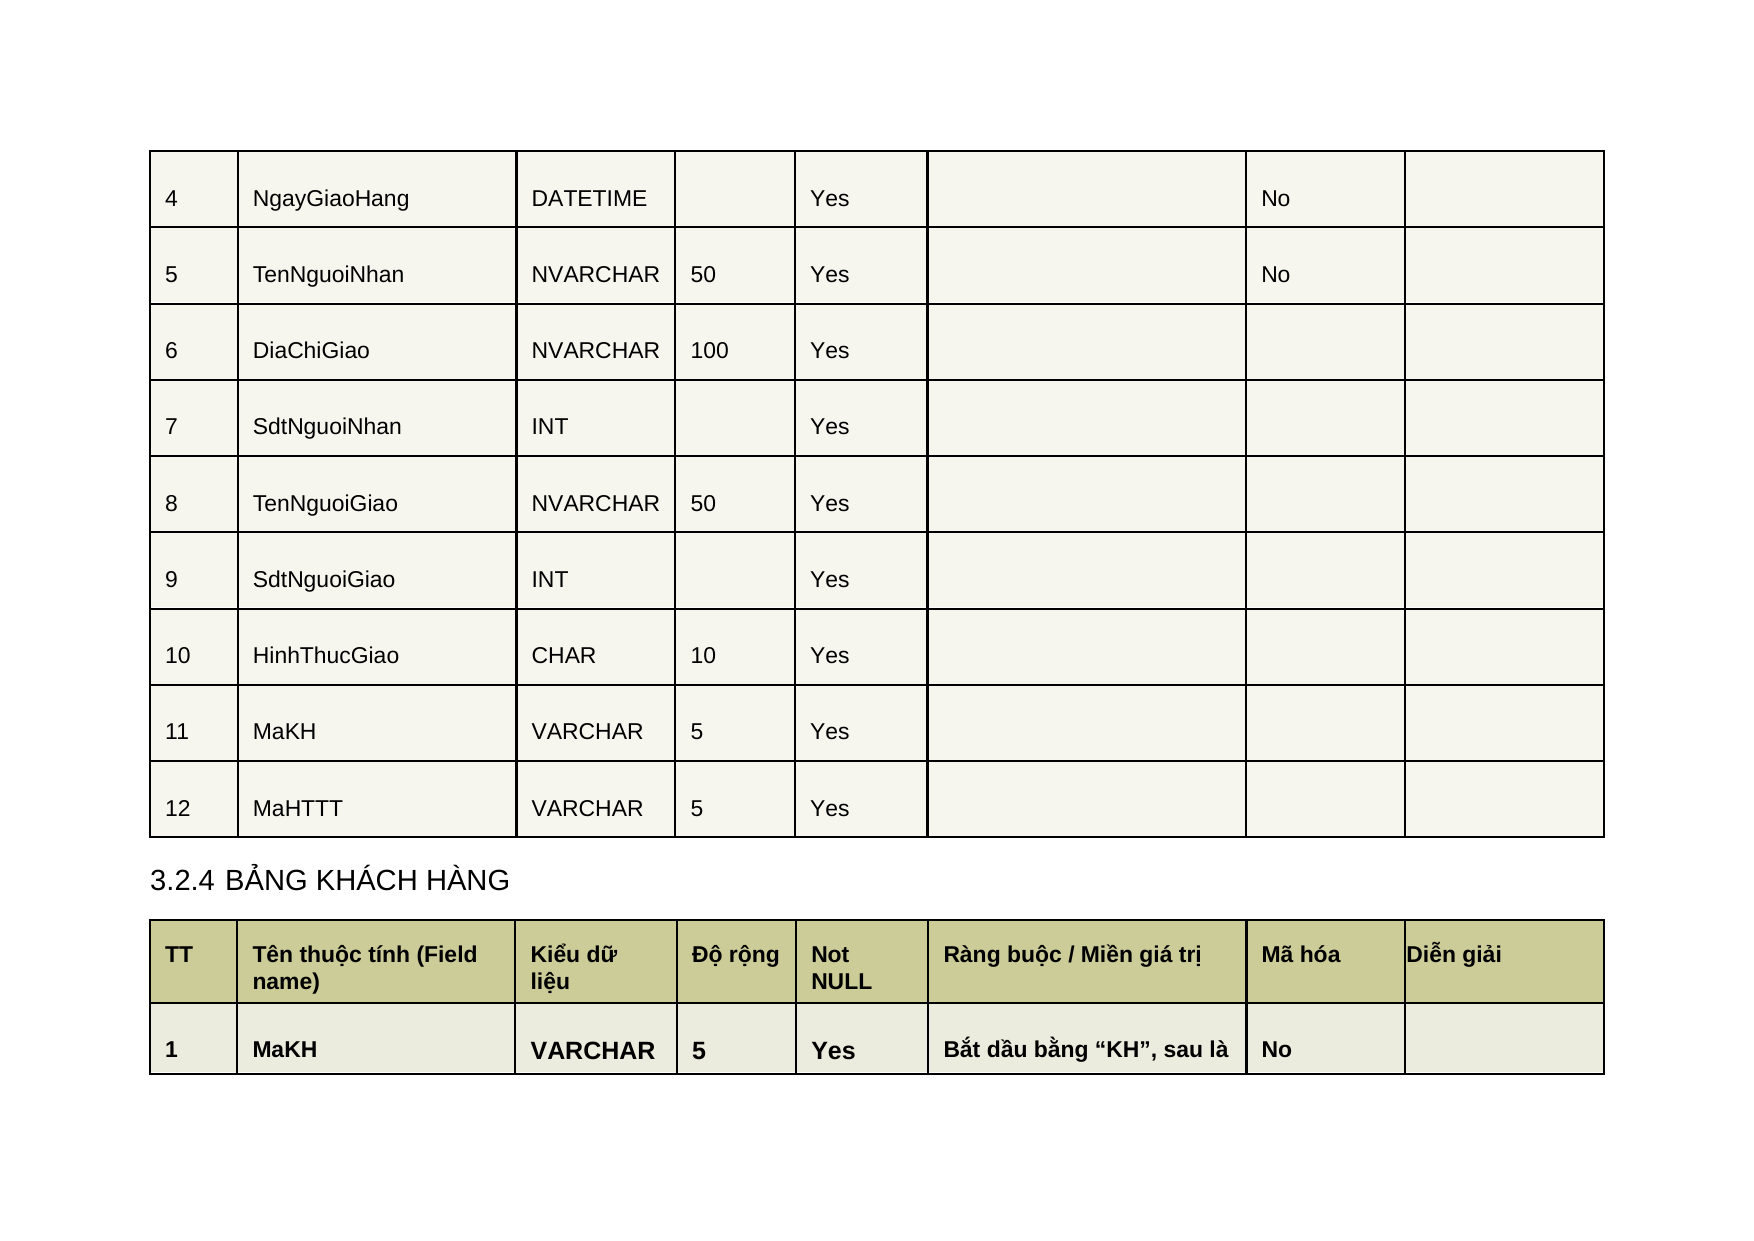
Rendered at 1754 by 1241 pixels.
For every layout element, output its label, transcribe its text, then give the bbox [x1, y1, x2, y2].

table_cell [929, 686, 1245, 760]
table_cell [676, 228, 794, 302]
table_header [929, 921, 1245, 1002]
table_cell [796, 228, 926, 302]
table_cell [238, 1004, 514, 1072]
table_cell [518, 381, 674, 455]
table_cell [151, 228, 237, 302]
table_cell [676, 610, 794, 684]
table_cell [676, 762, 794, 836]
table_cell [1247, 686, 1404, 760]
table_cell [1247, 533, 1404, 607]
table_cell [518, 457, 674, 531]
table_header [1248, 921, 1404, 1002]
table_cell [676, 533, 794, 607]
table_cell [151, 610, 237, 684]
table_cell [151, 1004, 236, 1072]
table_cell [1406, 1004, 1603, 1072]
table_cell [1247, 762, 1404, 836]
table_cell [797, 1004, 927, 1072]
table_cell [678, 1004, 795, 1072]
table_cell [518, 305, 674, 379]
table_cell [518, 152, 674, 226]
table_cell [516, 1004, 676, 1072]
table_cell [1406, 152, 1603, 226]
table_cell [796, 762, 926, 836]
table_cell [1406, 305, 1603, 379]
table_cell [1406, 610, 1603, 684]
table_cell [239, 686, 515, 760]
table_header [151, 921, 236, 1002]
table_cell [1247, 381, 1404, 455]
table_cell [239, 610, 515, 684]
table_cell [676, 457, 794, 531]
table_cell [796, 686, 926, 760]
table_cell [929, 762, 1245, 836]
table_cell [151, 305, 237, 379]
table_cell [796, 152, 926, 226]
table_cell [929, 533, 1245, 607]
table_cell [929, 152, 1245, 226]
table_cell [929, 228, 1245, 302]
subtitle BẢNG KHÁCH HÀNG [150, 863, 1604, 897]
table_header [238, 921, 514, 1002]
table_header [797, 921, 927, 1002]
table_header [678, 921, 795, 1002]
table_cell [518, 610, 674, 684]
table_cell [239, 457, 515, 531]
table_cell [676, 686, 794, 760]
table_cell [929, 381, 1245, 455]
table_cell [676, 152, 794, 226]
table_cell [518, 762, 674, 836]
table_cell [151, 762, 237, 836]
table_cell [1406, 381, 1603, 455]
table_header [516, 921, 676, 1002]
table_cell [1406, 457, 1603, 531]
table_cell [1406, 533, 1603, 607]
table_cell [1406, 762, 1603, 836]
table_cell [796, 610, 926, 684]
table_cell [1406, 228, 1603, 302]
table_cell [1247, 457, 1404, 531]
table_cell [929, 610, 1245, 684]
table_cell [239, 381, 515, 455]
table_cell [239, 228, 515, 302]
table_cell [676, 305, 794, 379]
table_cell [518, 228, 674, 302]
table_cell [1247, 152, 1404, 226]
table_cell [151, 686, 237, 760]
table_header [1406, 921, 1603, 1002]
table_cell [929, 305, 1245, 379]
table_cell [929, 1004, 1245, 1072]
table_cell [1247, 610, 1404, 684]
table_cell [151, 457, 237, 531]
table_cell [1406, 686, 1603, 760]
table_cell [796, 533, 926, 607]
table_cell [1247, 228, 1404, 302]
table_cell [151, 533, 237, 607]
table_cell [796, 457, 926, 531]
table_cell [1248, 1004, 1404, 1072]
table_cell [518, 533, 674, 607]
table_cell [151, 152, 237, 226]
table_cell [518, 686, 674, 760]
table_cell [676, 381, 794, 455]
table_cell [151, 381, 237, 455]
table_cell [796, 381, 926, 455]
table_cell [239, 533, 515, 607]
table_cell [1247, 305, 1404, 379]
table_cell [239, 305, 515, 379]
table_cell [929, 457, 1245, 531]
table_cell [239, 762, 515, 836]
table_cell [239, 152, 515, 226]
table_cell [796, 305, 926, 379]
